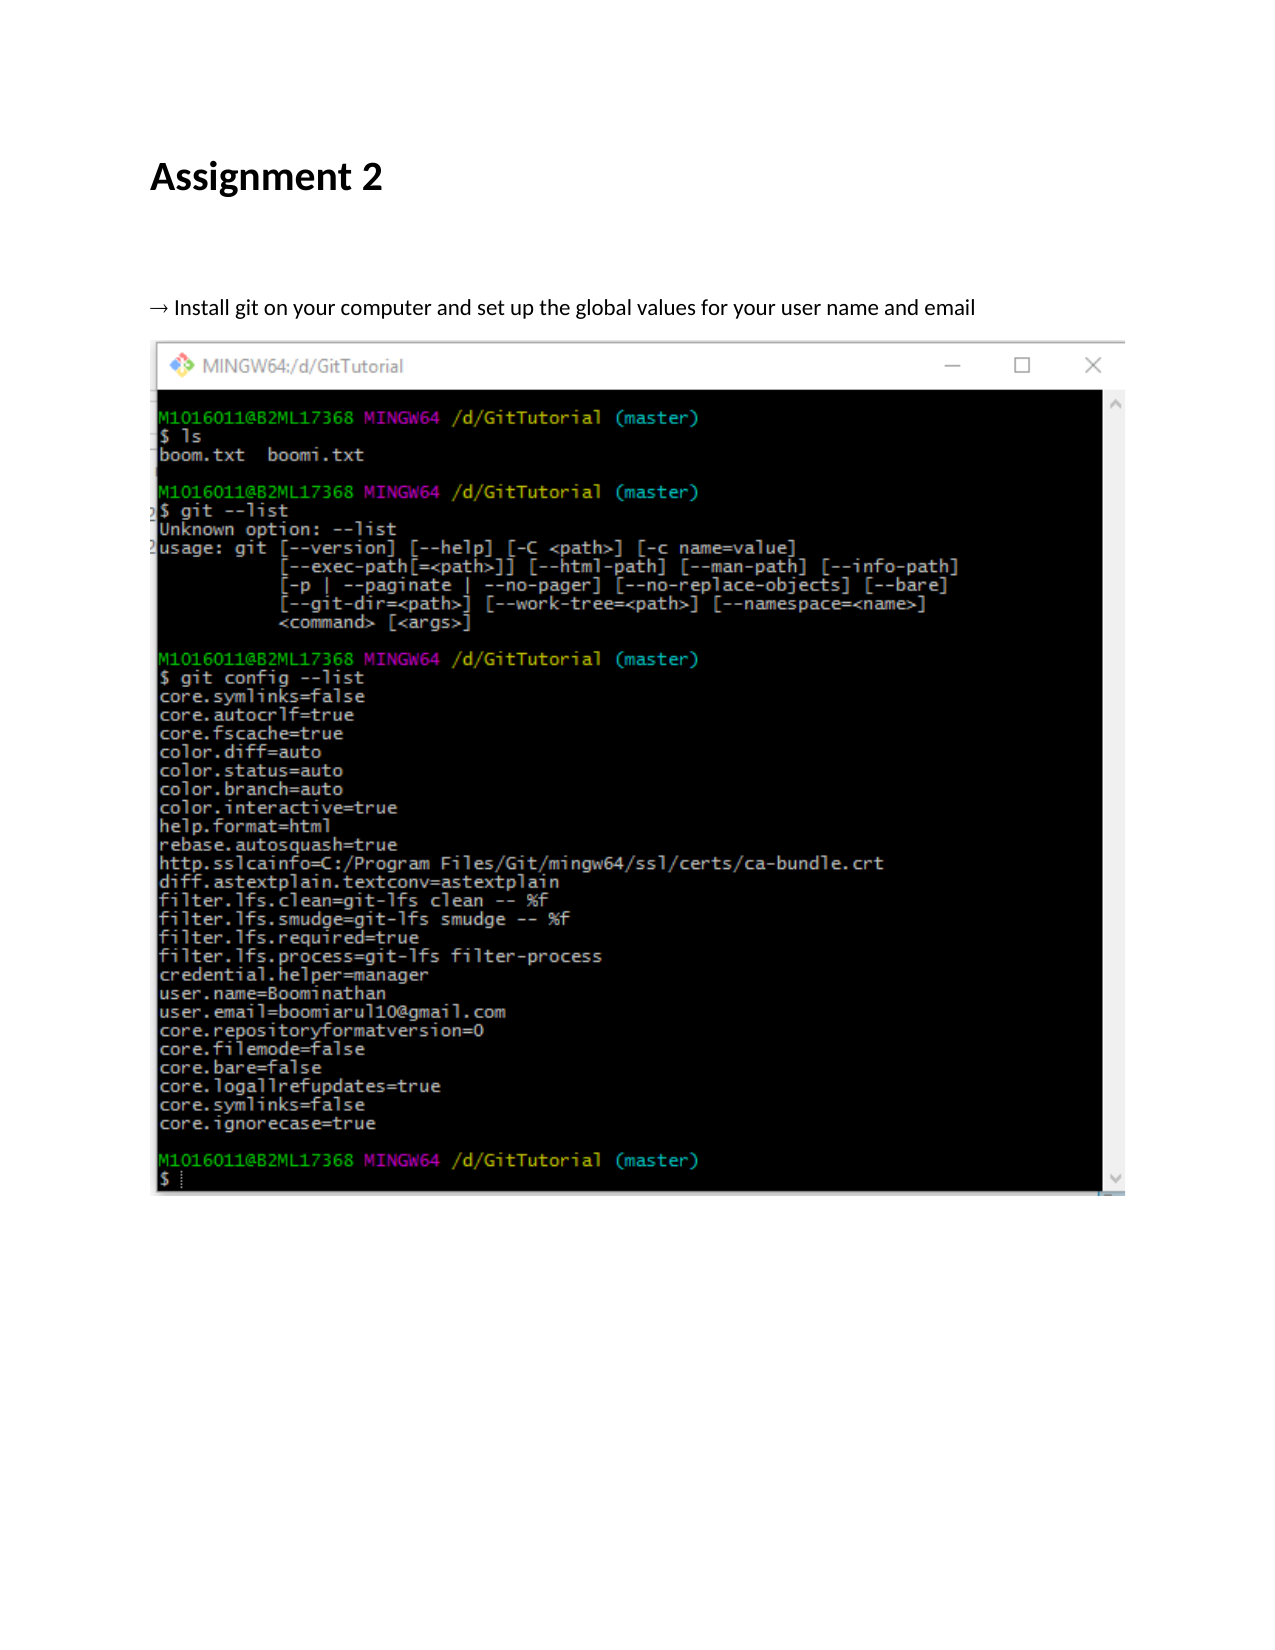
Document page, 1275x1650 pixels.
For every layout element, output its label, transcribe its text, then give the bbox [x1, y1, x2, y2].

text Install git on your computer and set up the global values for your user name and email [150, 293, 1125, 321]
text Assignment 2 [150, 150, 1125, 201]
picture [150, 340, 1125, 1196]
